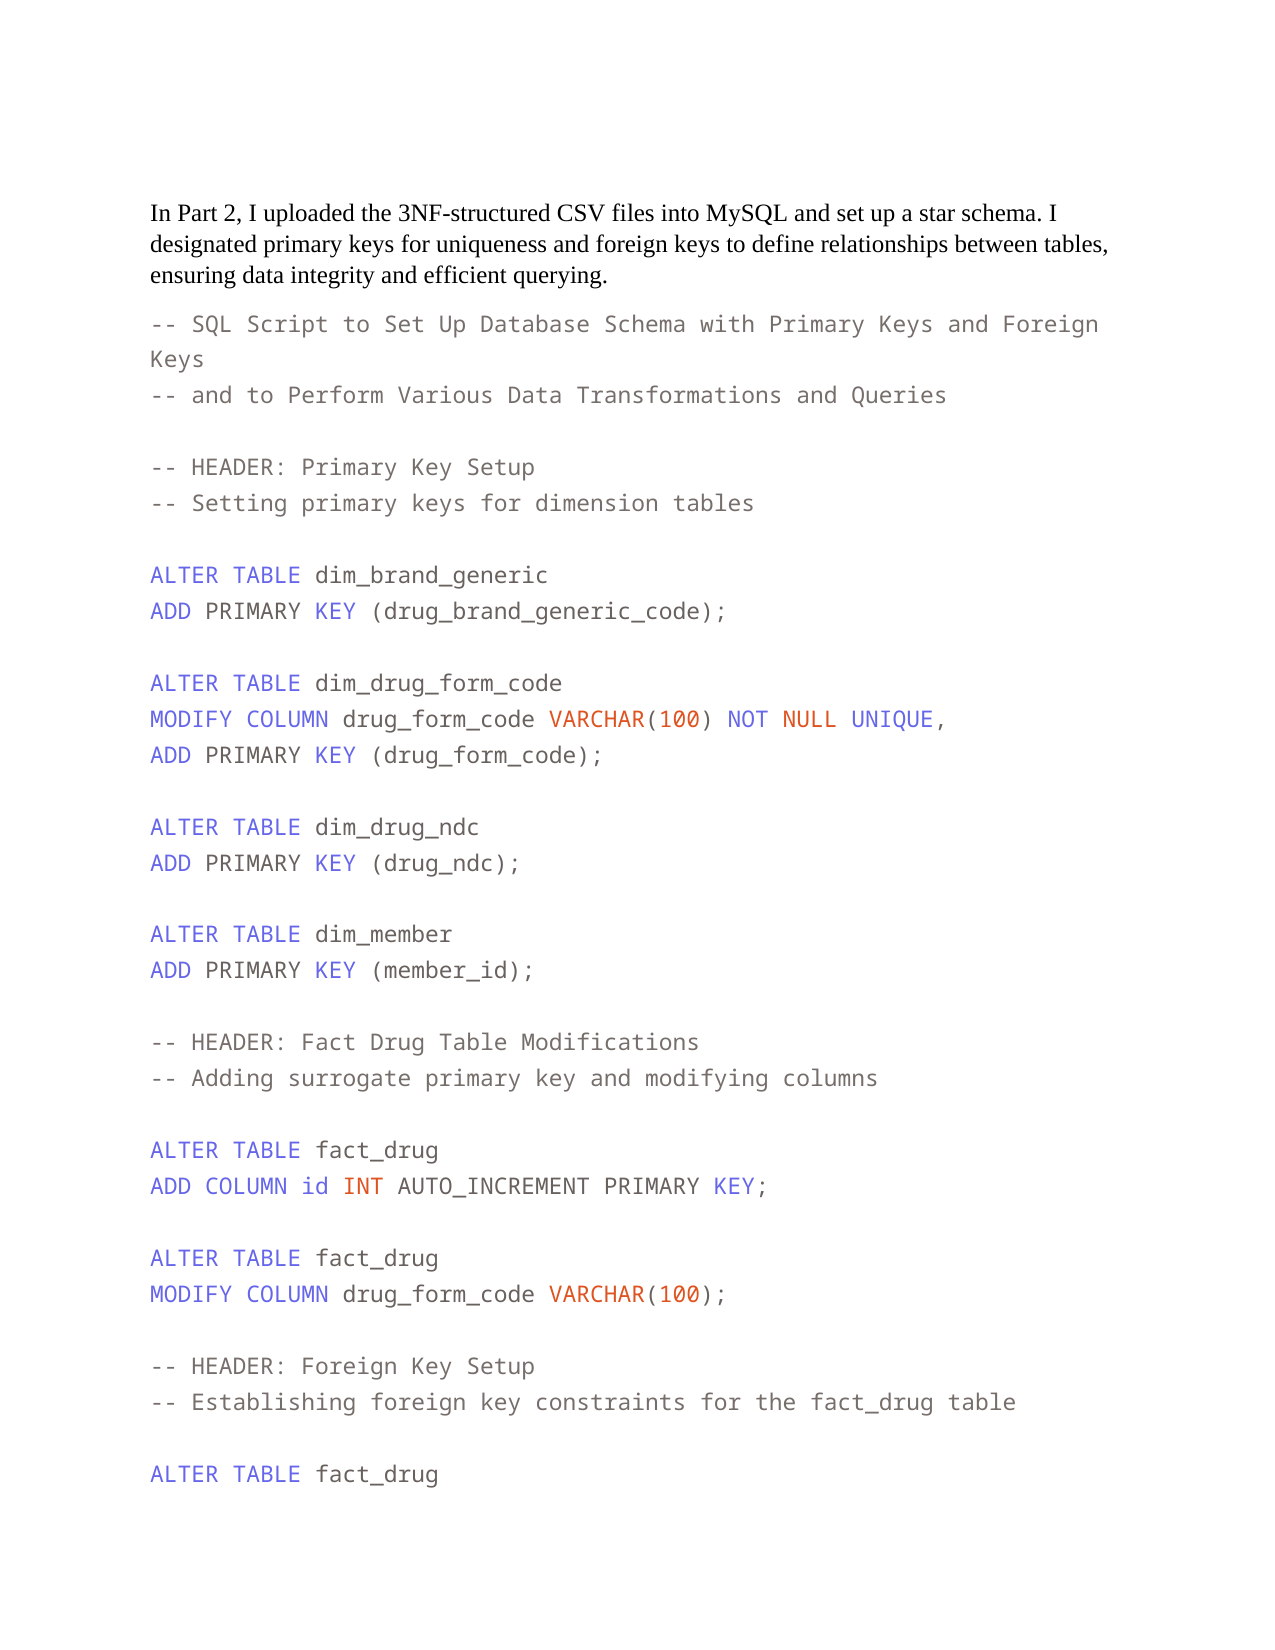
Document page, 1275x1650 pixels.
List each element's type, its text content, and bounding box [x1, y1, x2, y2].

text In Part 2, I uploaded the 3NF-structured CSV files into MySQL and set up a star schema. I designated primary keys for uniqueness and foreign keys to define relationships between tables, ensuring data integrity and efficient querying. [150, 198, 1125, 288]
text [150, 307, 1125, 1489]
